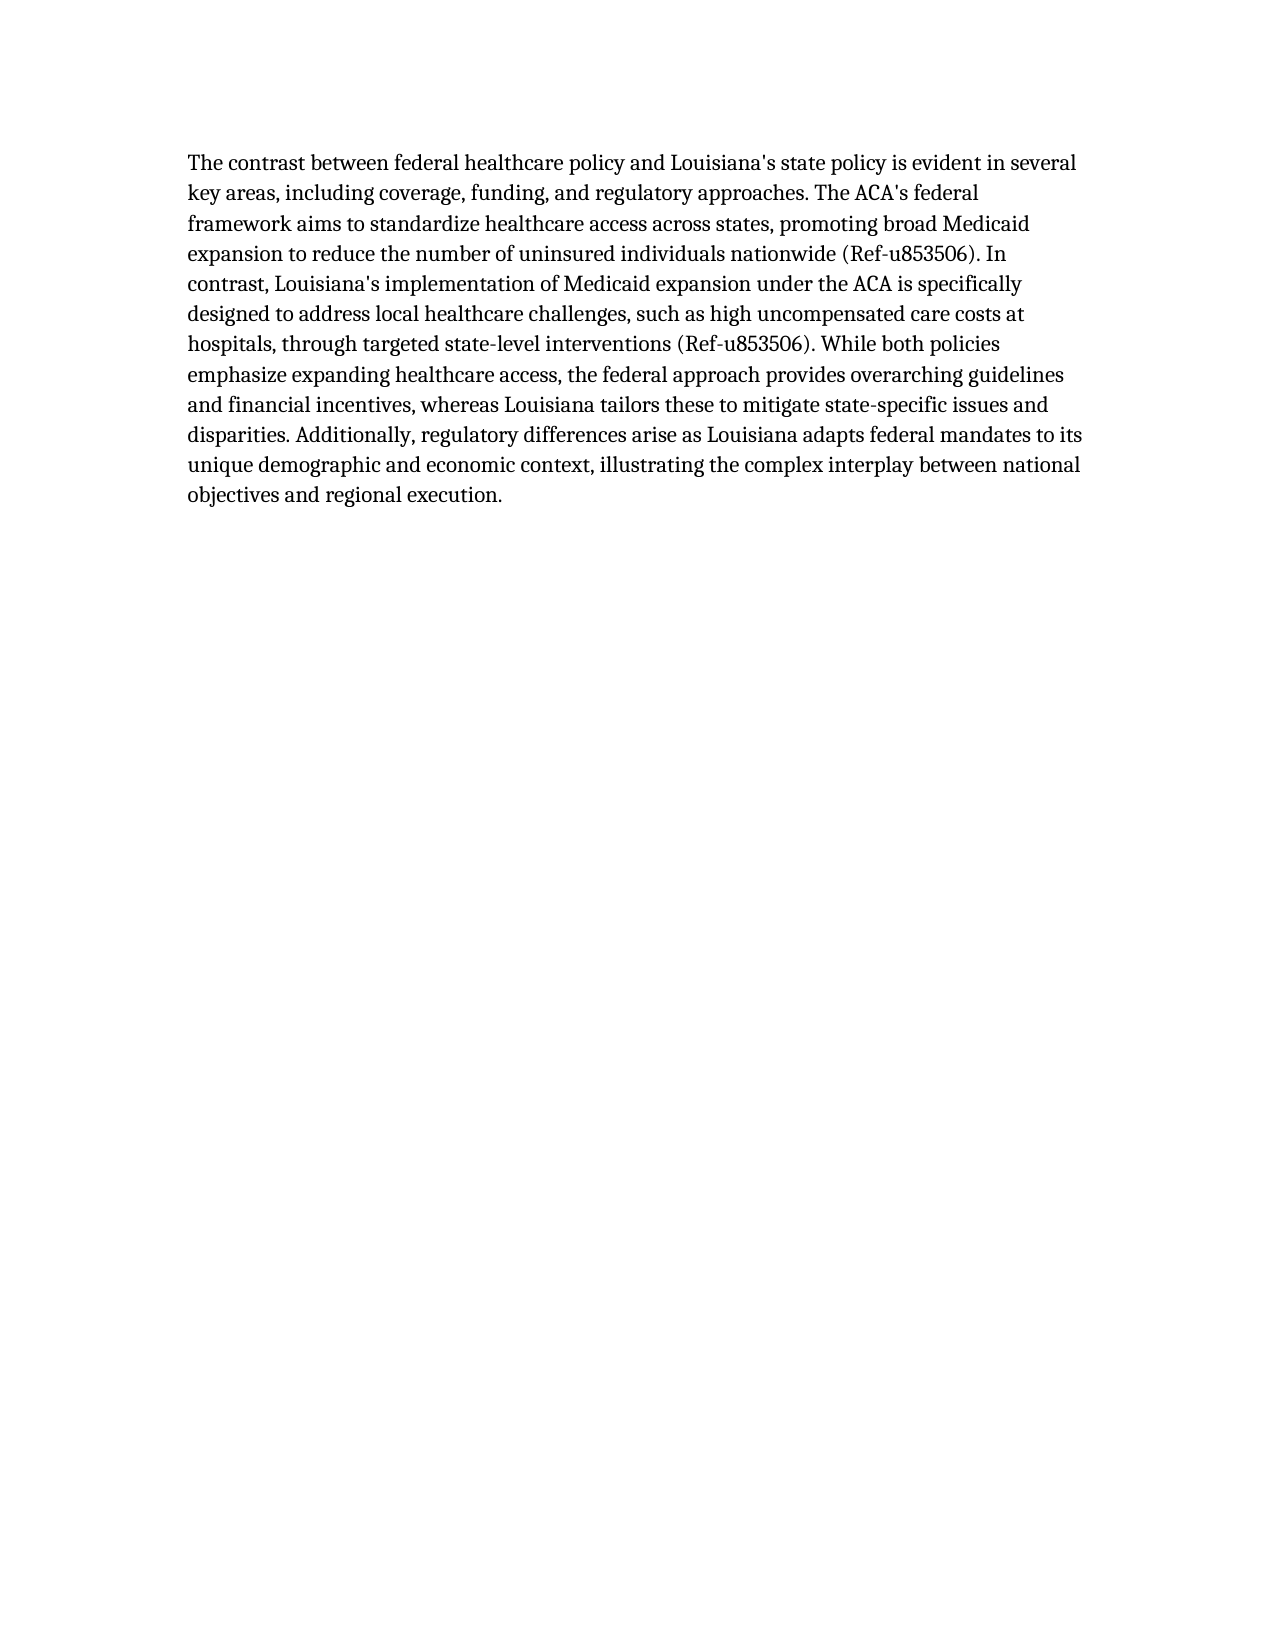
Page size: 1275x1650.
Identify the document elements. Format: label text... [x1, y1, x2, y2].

text The contrast between federal healthcare policy and Louisiana's state policy is evident in several key areas, including coverage, funding, and regulatory approaches. The ACA's federal framework aims to standardize healthcare access across states, promoting broad Medicaid expansion to reduce the number of uninsured individuals nationwide (Ref-u853506). In contrast, Louisiana's implementation of Medicaid expansion under the ACA is specifically designed to address local healthcare challenges, such as high uncompensated care costs at hospitals, through targeted state-level interventions (Ref-u853506). While both policies emphasize expanding healthcare access, the federal approach provides overarching guidelines and financial incentives, whereas Louisiana tailors these to mitigate state-specific issues and disparities. Additionally, regulatory differences arise as Louisiana adapts federal mandates to its unique demographic and economic context, illustrating the complex interplay between national objectives and regional execution. [187, 150, 1087, 509]
